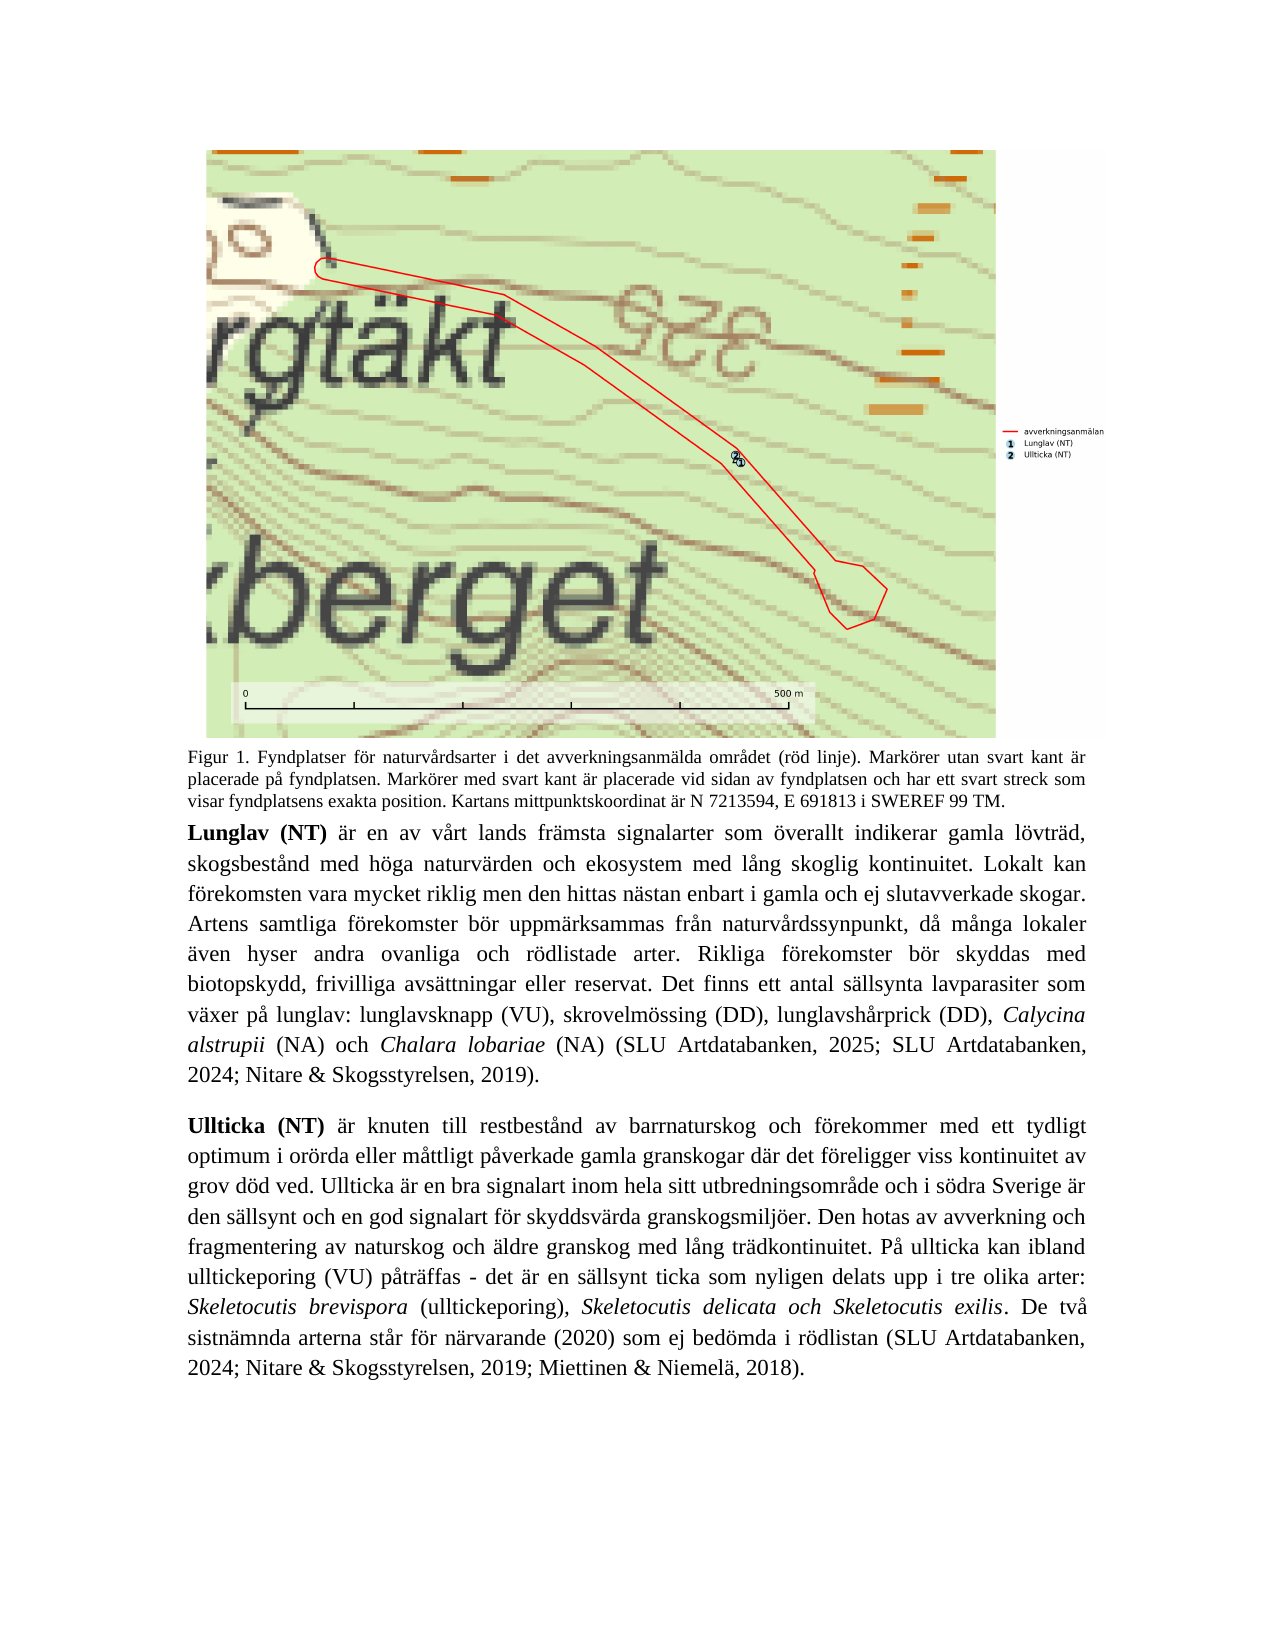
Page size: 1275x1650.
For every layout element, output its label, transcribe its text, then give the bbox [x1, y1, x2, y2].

picture [206, 150, 1107, 738]
text Lunglav (NT) är en av vårt lands främsta signalarter som överallt indikerar gamla lövträd, skogsbestånd med höga naturvärden och ekosystem med lång skoglig kontinuitet. Lokalt kan förekomsten vara mycket riklig men den hittas nästan enbart i gamla och ej slutavverkade skogar. Artens samtliga förekomster bör uppmärksammas från naturvårdssynpunkt, då många lokaler även hyser andra ovanliga och rödlistade arter. Rikliga förekomster bör skyddas med biotopskydd, frivilliga avsättningar eller reservat. Det finns ett antal sällsynta lavparasiter som växer på lunglav: lunglavsknapp (VU), skrovelmössing (DD), lunglavshårprick (DD), Calycina alstrupii (NA) och Chalara lobariae (NA) (SLU Artdatabanken, 2025; SLU Artdatabanken, 2024; Nitare & Skogsstyrelsen, 2019). [187, 819, 1087, 1087]
text Figur 1. Fyndplatser för naturvårdsarter i det avverkningsanmälda området (röd linje). Markörer utan svart kant är placerade på fyndplatsen. Markörer med svart kant är placerade vid sidan av fyndplatsen och har ett svart streck som visar fyndplatsens exakta position. Kartans mittpunktskoordinat är N 7213594, E 691813 i SWEREF 99 TM. [187, 746, 1087, 811]
text Ullticka (NT) är knuten till restbestånd av barrnaturskog och förekommer med ett tydligt optimum i orörda eller måttligt påverkade gamla granskogar där det föreligger viss kontinuitet av grov död ved. Ullticka är en bra signalart inom hela sitt utbredningsområde och i södra Sverige är den sällsynt och en god signalart för skyddsvärda granskogsmiljöer. Den hotas av avverkning och fragmentering av naturskog och äldre granskog med lång trädkontinuitet. På ullticka kan ibland ulltickeporing (VU) påträffas - det är en sällsynt ticka som nyligen delats upp i tre olika arter: Skeletocutis brevispora (ulltickeporing), Skeletocutis delicata och Skeletocutis exilis. De två sistnämnda arterna står för närvarande (2020) som ej bedömda i rödlistan (SLU Artdatabanken, 2024; Nitare & Skogsstyrelsen, 2019; Miettinen & Niemelä, 2018). [187, 1112, 1087, 1380]
